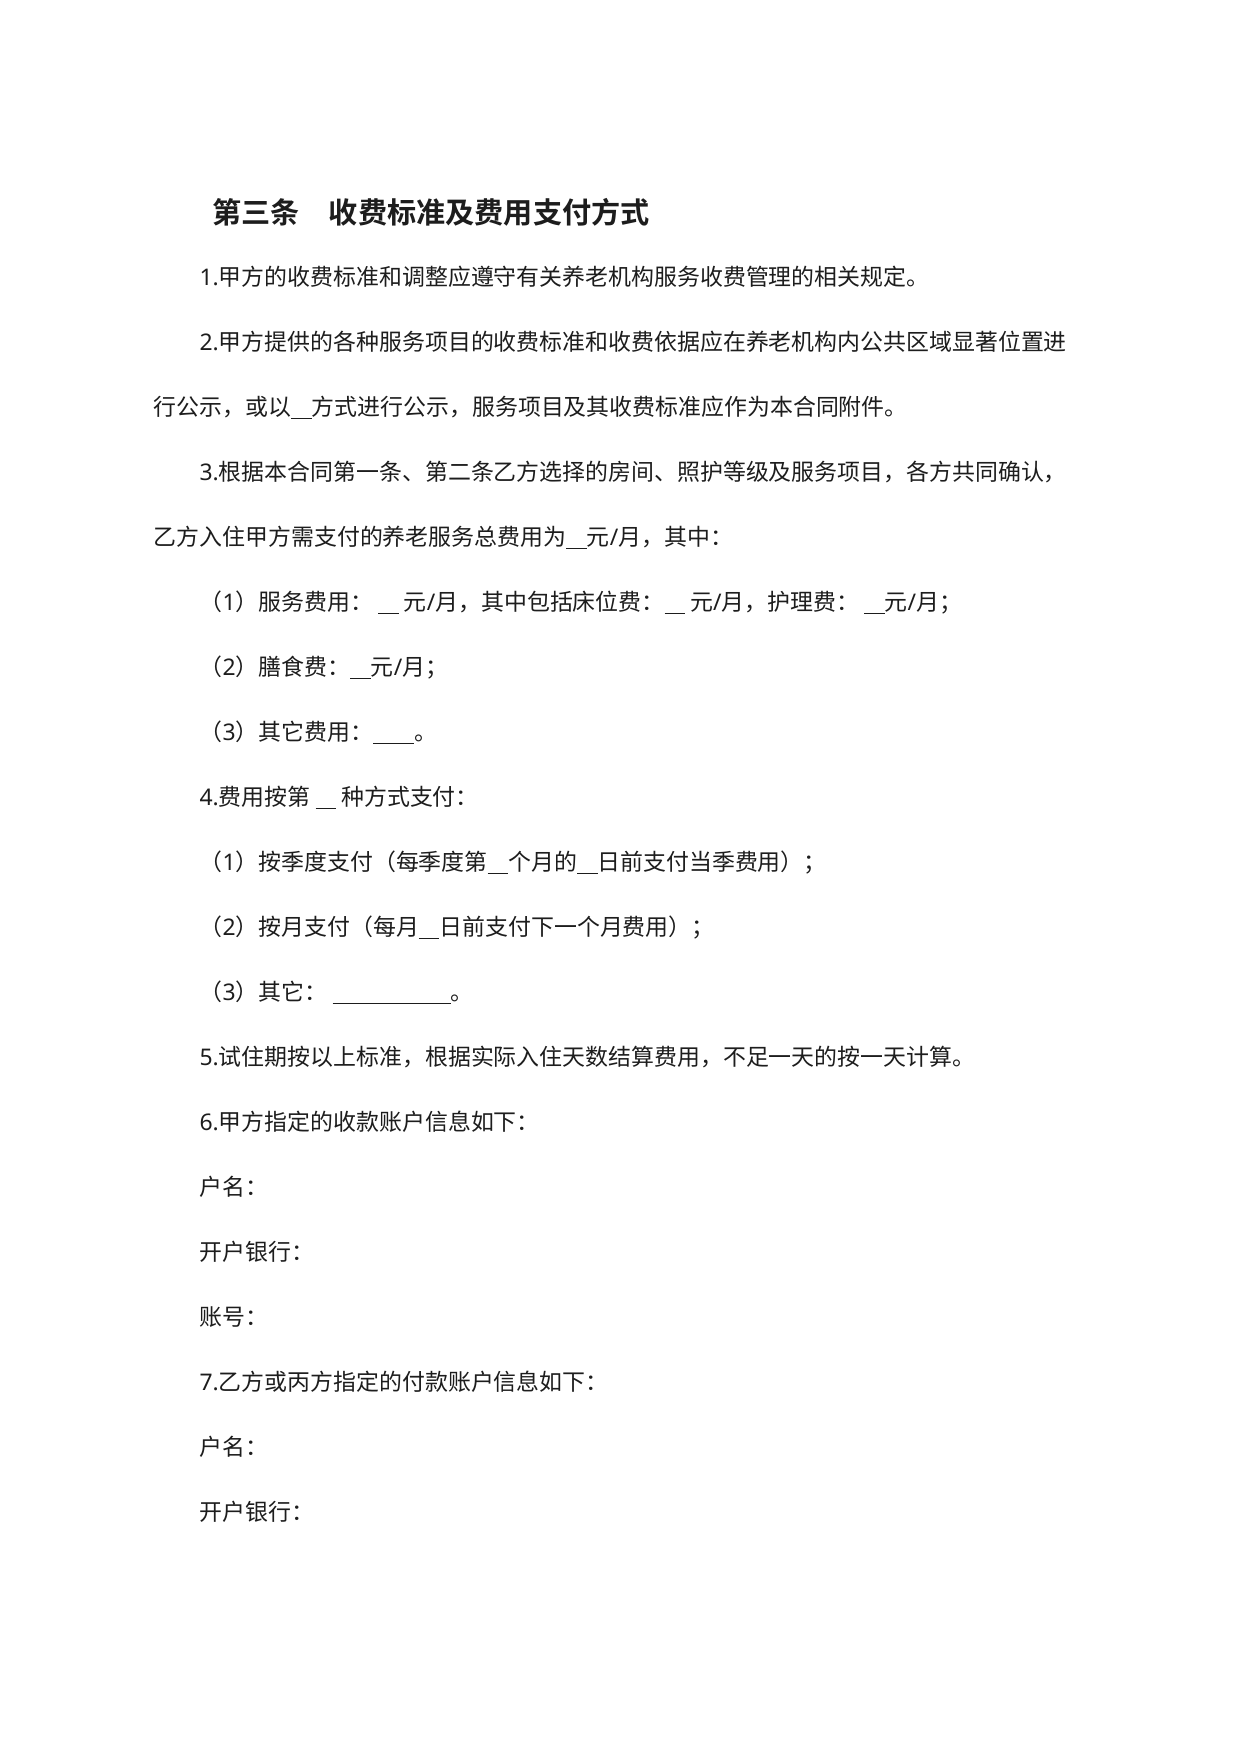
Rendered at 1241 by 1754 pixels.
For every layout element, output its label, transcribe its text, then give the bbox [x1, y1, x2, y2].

text 7.乙方或丙方指定的付款账户信息如下： [153, 1348, 1087, 1413]
text 2.甲方提供的各种服务项目的收费标准和收费依据应在养老机构内公共区域显著位置进行公示，或以 方式进行公示，服务项目及其收费标准应作为本合同附件。 [153, 308, 1087, 438]
text （1）按季度支付（每季度第 个月的 日前支付当季费用）； [153, 828, 1087, 893]
text 4.费用按第 种方式支付： [153, 763, 1087, 828]
text （3）其它： 。 [153, 958, 1087, 1023]
text 5.试住期按以上标准，根据实际入住天数结算费用，不足一天的按一天计算。 [153, 1023, 1087, 1088]
text 账号： [153, 1283, 1087, 1348]
text （2）膳食费： 元/月； [153, 633, 1087, 698]
text （3）其它费用： 。 [153, 698, 1087, 763]
text 开户银行： [153, 1478, 1087, 1543]
text （2）按月支付（每月 日前支付下一个月费用）； [153, 893, 1087, 958]
text 1.甲方的收费标准和调整应遵守有关养老机构服务收费管理的相关规定。 [153, 243, 1087, 308]
text （1）服务费用： 元/月，其中包括床位费： 元/月，护理费： 元/月； [153, 568, 1087, 633]
text 户名： [153, 1413, 1087, 1478]
text 开户银行： [153, 1218, 1087, 1283]
text 6.甲方指定的收款账户信息如下： [153, 1088, 1087, 1153]
text 户名： [153, 1153, 1087, 1218]
text 3.根据本合同第一条、第二条乙方选择的房间、照护等级及服务项目，各方共同确认，乙方入住甲方需支付的养老服务总费用为 元/月，其中： [153, 438, 1087, 568]
list 第三条 收费标准及费用支付方式 [153, 178, 1087, 243]
